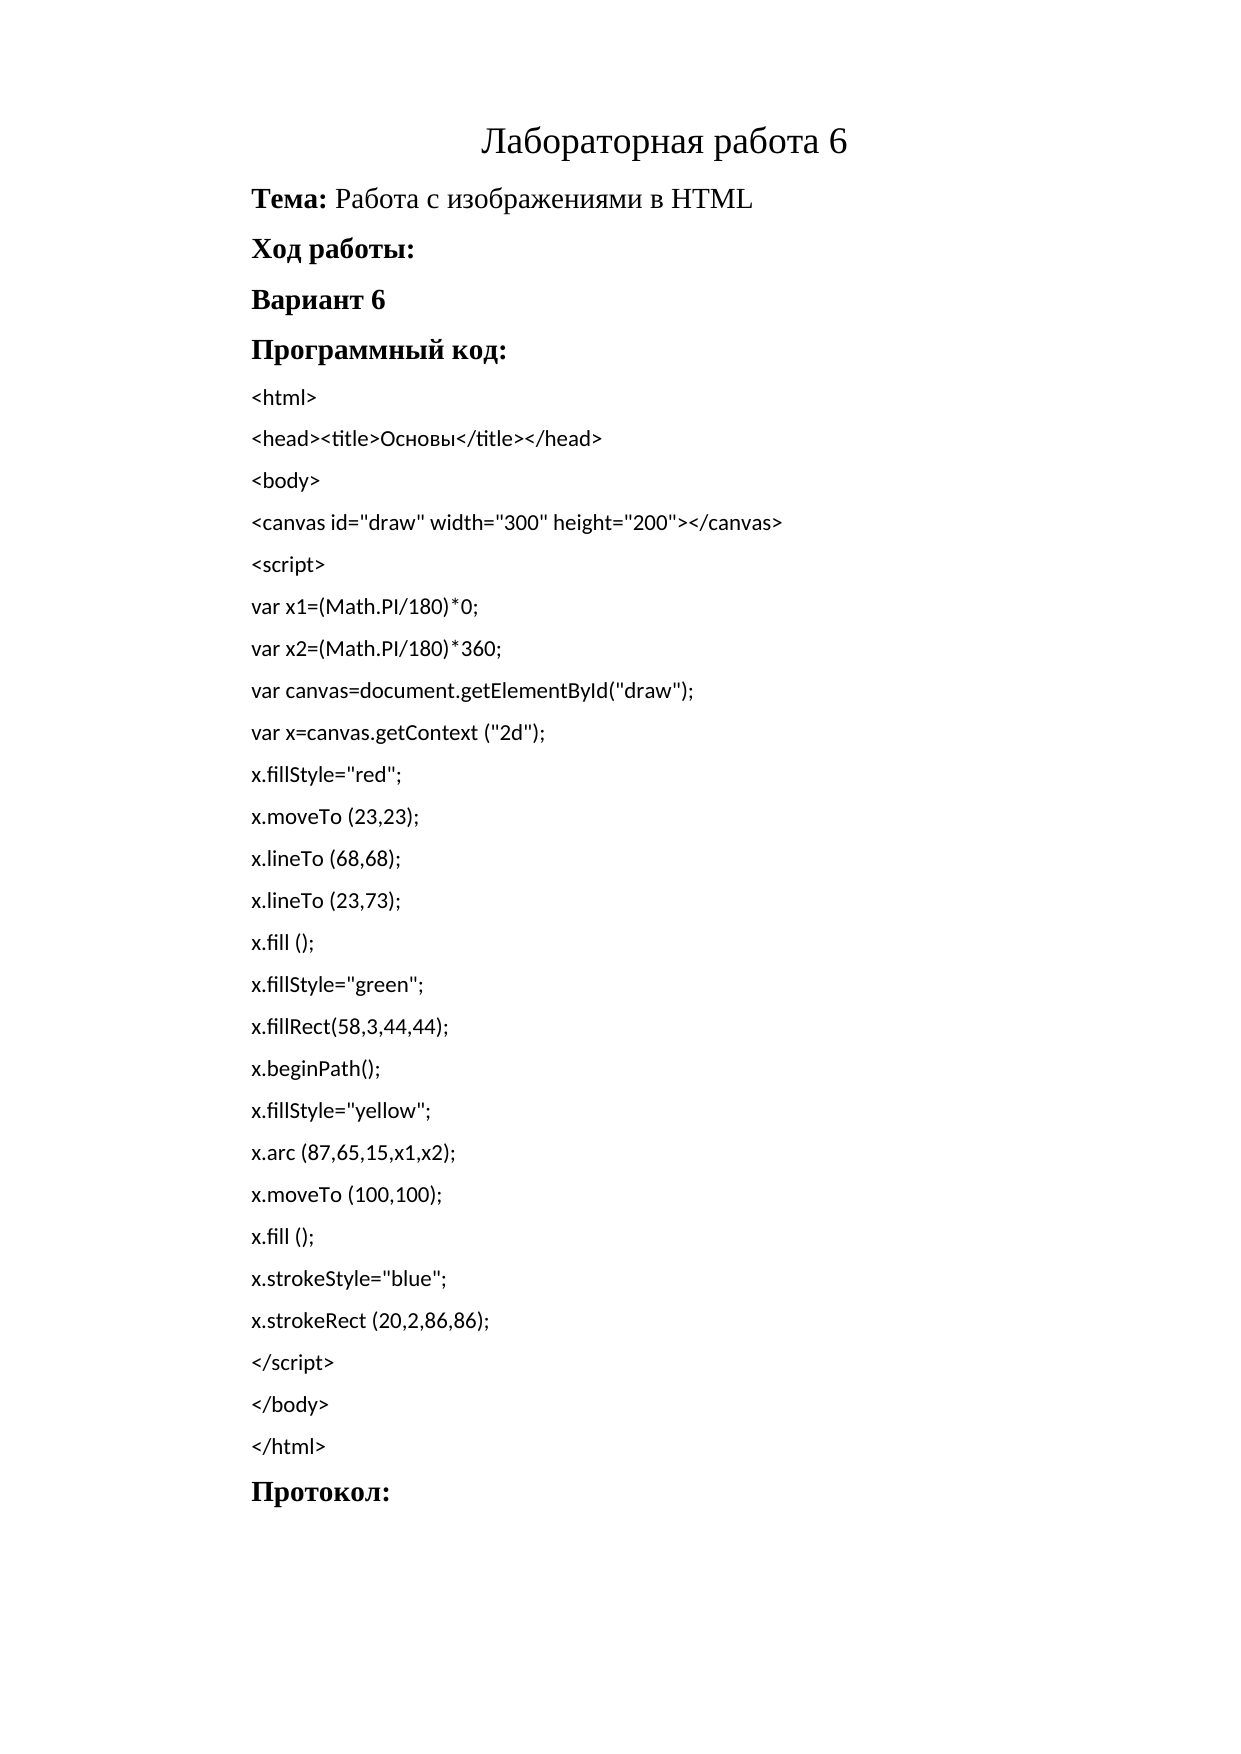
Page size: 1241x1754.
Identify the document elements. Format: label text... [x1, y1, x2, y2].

text Вариант 6 [177, 282, 1152, 316]
text x.moveTo (100,100); [177, 1180, 1152, 1208]
text <canvas id="draw" width="300" height="200"></canvas> [177, 508, 1152, 537]
text var x1=(Math.PI/180)*0; [177, 592, 1152, 621]
text Протокол: [177, 1474, 1152, 1508]
text Тема: Работа с изображениями в HTML [177, 181, 1152, 215]
text x.arc (87,65,15,x1,x2); [177, 1138, 1152, 1166]
text var canvas=document.getElementById("draw"); [177, 676, 1152, 704]
text var x=canvas.getContext ("2d"); [177, 718, 1152, 746]
text x.strokeRect (20,2,86,86); [177, 1306, 1152, 1334]
text x.fillStyle="red"; [177, 760, 1152, 788]
text </body> [177, 1390, 1152, 1418]
text Программный код: [177, 332, 1152, 366]
text x.fillRect(58,3,44,44); [177, 1012, 1152, 1040]
text Лабораторная работа 6 [177, 118, 1152, 161]
text </script> [177, 1348, 1152, 1376]
text x.fillStyle="green"; [177, 970, 1152, 998]
text Ход работы: [177, 232, 1152, 265]
text x.beginPath(); [177, 1054, 1152, 1082]
text <script> [177, 551, 1152, 578]
text <head><title>Основы</title></head> [177, 424, 1152, 453]
text x.lineTo (68,68); [177, 844, 1152, 872]
text </html> [177, 1432, 1152, 1460]
text <html> [177, 383, 1152, 411]
text x.strokeStyle="blue"; [177, 1264, 1152, 1292]
text x.moveTo (23,23); [177, 802, 1152, 830]
text x.fillStyle="yellow"; [177, 1096, 1152, 1124]
text x.fill (); [177, 928, 1152, 956]
text <body> [177, 467, 1152, 494]
text var x2=(Math.PI/180)*360; [177, 634, 1152, 662]
text x.lineTo (23,73); [177, 886, 1152, 914]
text x.fill (); [177, 1222, 1152, 1250]
